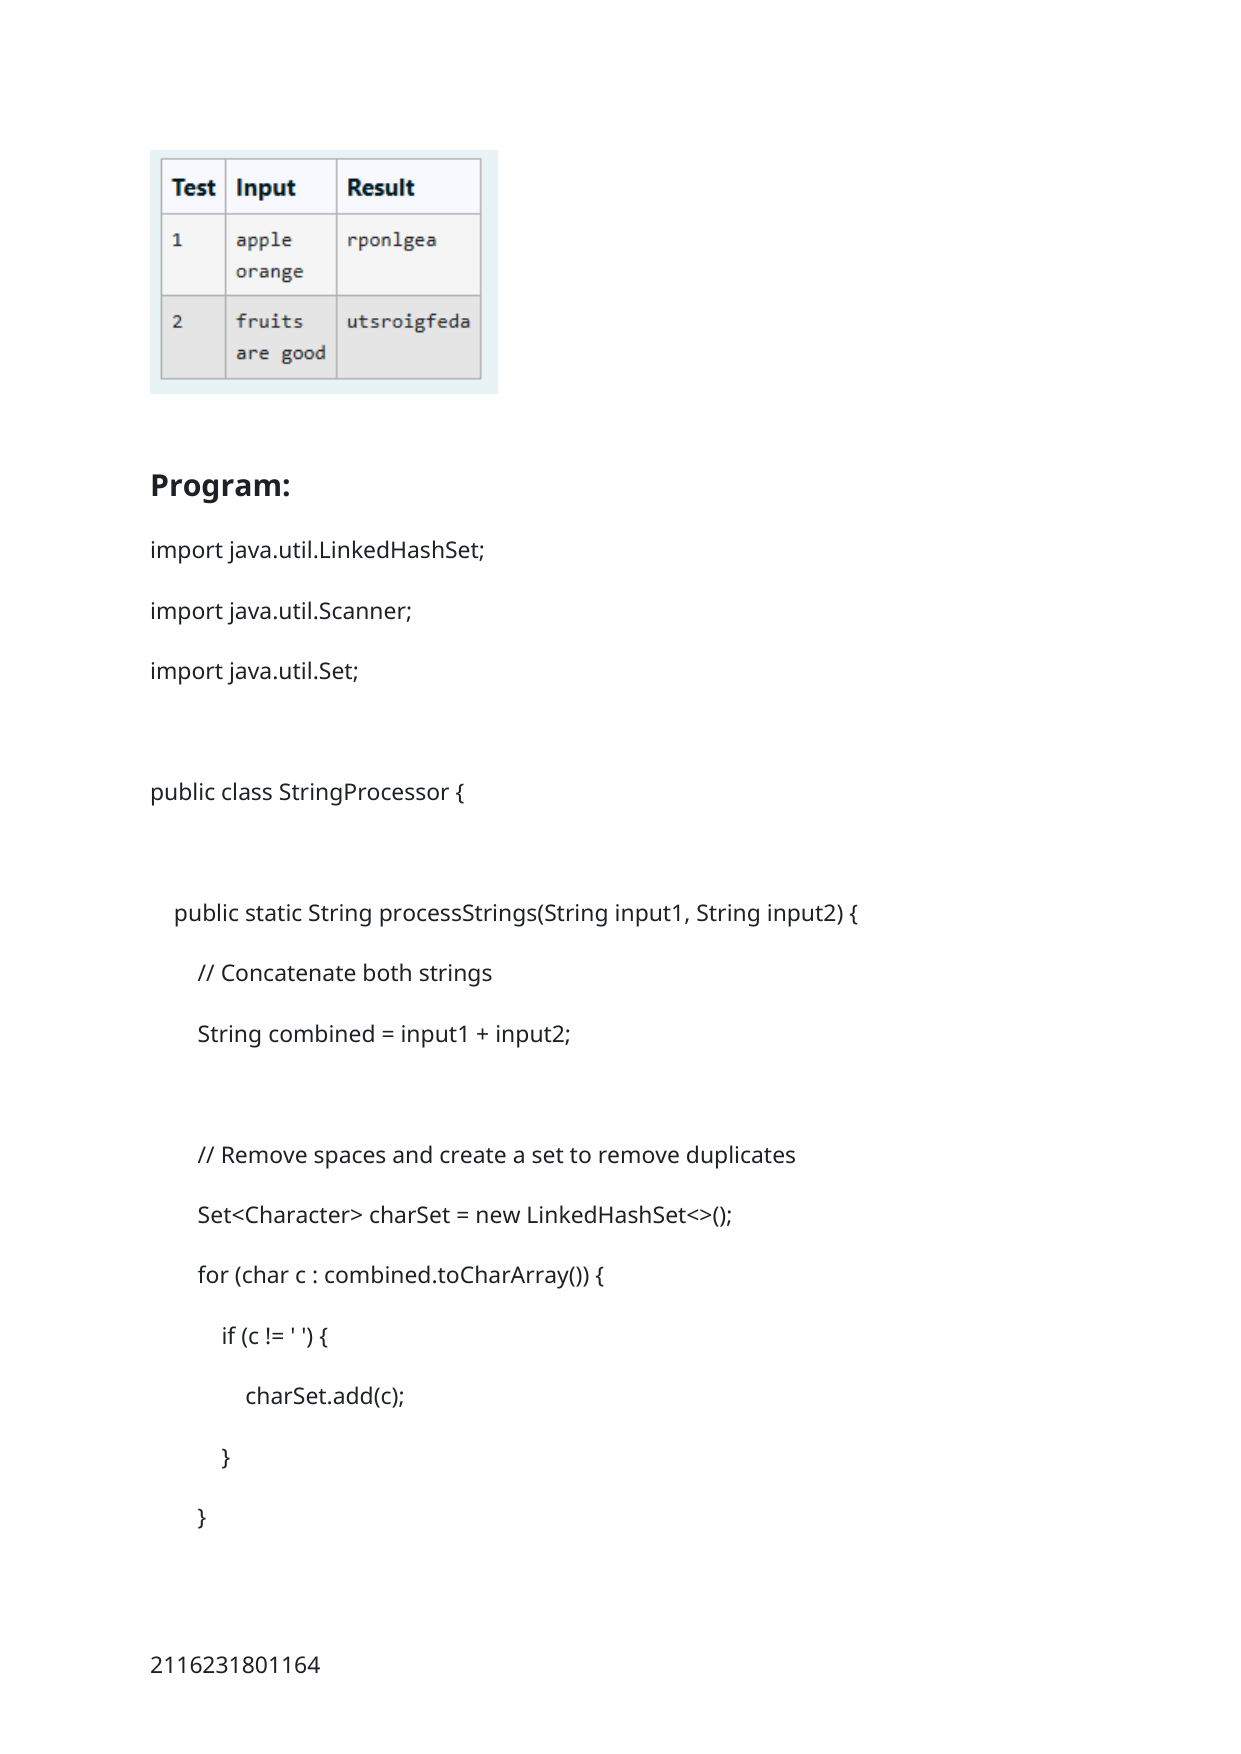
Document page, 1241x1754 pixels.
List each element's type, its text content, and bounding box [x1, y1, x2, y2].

subtitle import java.util.Scanner; [150, 595, 1090, 626]
subtitle charSet.add(c); [150, 1380, 1090, 1411]
subtitle public class StringProcessor { [150, 776, 1090, 807]
subtitle if (c != ' ') { [150, 1320, 1090, 1351]
subtitle } [150, 1441, 1090, 1472]
picture [150, 150, 499, 394]
subtitle // Remove spaces and create a set to remove duplicates [150, 1138, 1090, 1170]
subtitle Program: [150, 464, 1090, 505]
subtitle for (char c : combined.toCharArray()) { [150, 1259, 1090, 1291]
subtitle // Concatenate both strings [150, 957, 1090, 988]
subtitle Set<Character> charSet = new LinkedHashSet<>(); [150, 1199, 1090, 1230]
subtitle import java.util.Set; [150, 655, 1090, 686]
subtitle import java.util.LinkedHashSet; [150, 534, 1090, 566]
subtitle public static String processStrings(String input1, String input2) { [150, 897, 1090, 928]
subtitle String combined = input1 + input2; [150, 1018, 1090, 1049]
subtitle } [150, 1501, 1090, 1532]
